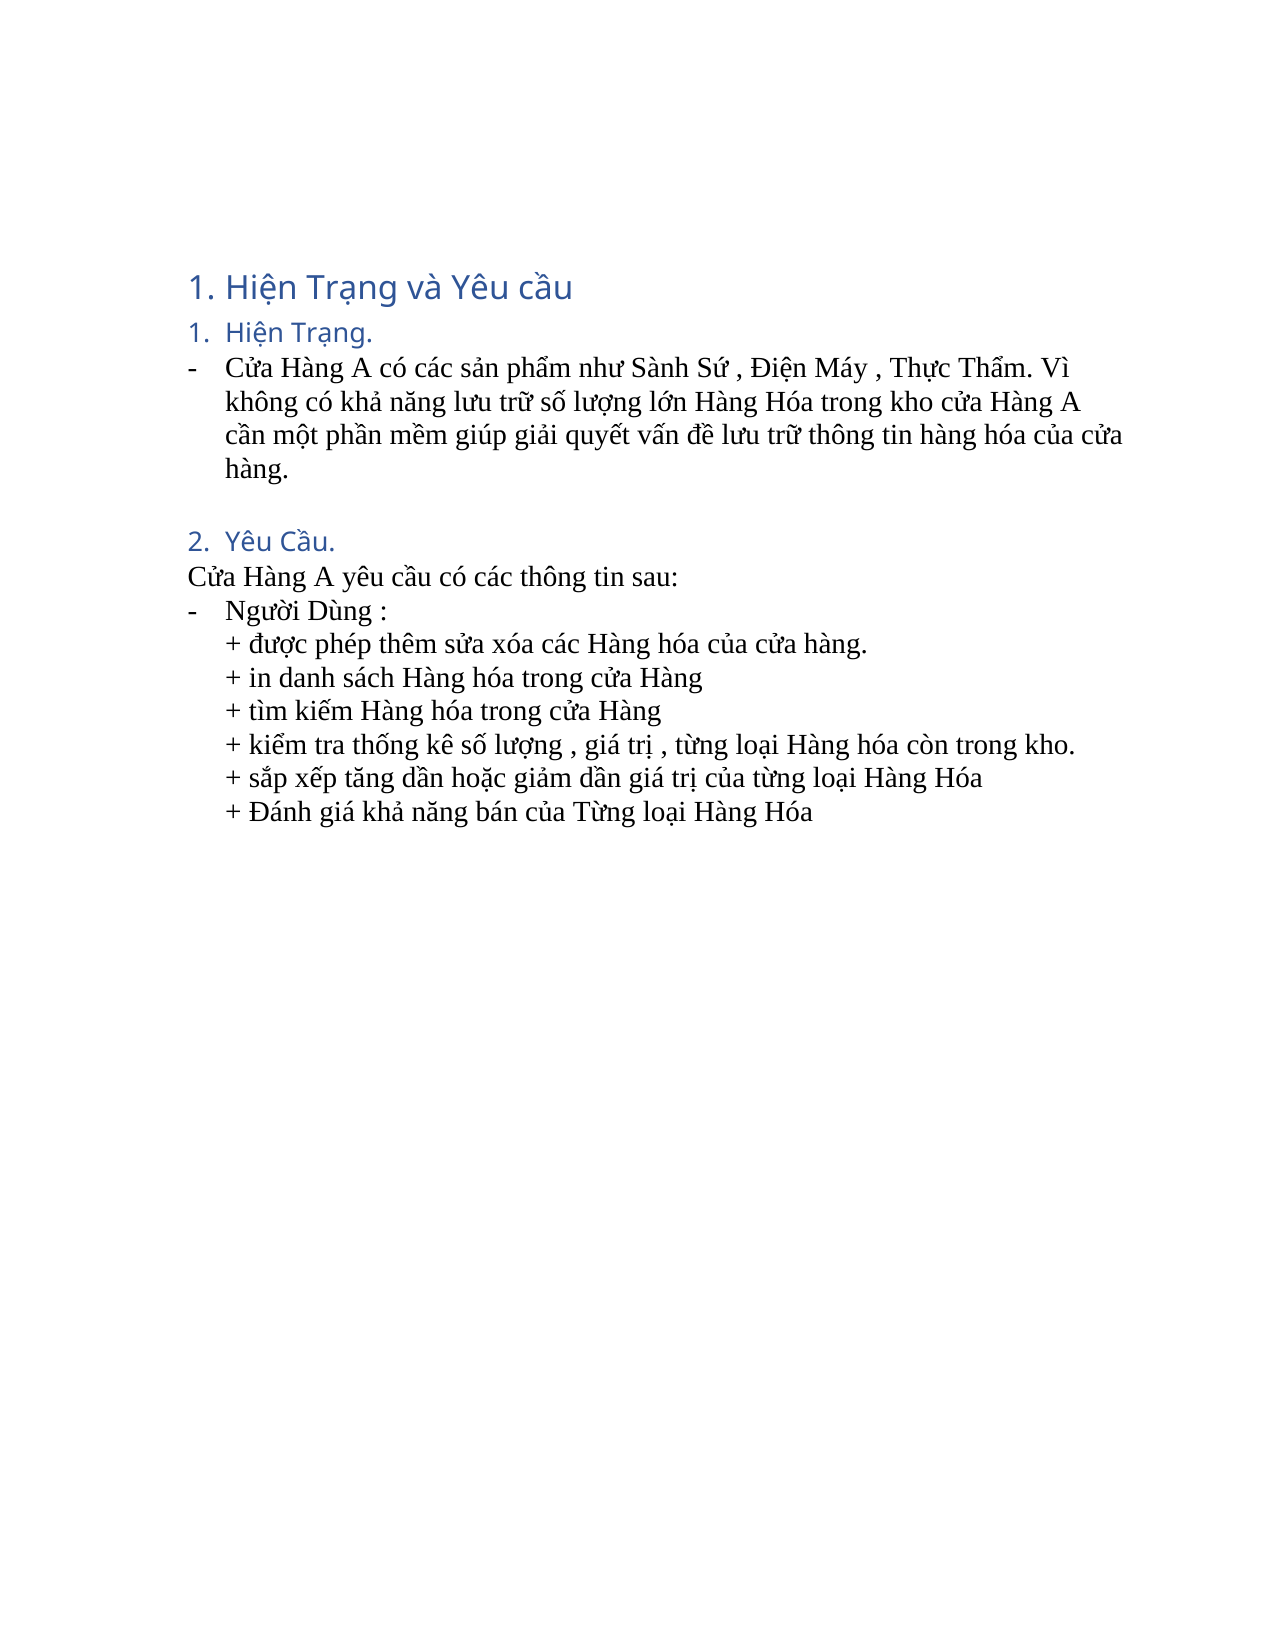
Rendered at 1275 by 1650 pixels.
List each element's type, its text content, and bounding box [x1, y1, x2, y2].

subtitle Hiện Trạng. [187, 313, 1125, 350]
list + in danh sách Hàng hóa trong cửa Hàng + tìm kiếm Hàng hóa trong cửa Hàng + kiểm tra thống kê số lượng , giá trị , từng loại Hàng hóa còn trong kho. + sắp xếp tăng dần hoặc giảm dần giá trị của từng loại Hàng Hóa + Đánh giá khả năng bán của Từng loại Hàng Hóa [225, 660, 1125, 827]
list Người Dùng : + được phép thêm sửa xóa các Hàng hóa của cửa hàng. [187, 593, 1125, 660]
subtitle Hiện Trạng và Yêu cầu [187, 264, 1125, 309]
subtitle Yêu Cầu. [187, 522, 1125, 559]
text Cửa Hàng A yêu cầu có các thông tin sau: [187, 559, 1125, 593]
list Cửa Hàng A có các sản phẩm như Sành Sứ , Điện Máy , Thực Thẩm. Vì không có khả năng lưu trữ số lượng lớn Hàng Hóa trong kho cửa Hàng A cần một phần mềm giúp giải quyết vấn đề lưu trữ thông tin hàng hóa của cửa hàng. [187, 350, 1125, 518]
